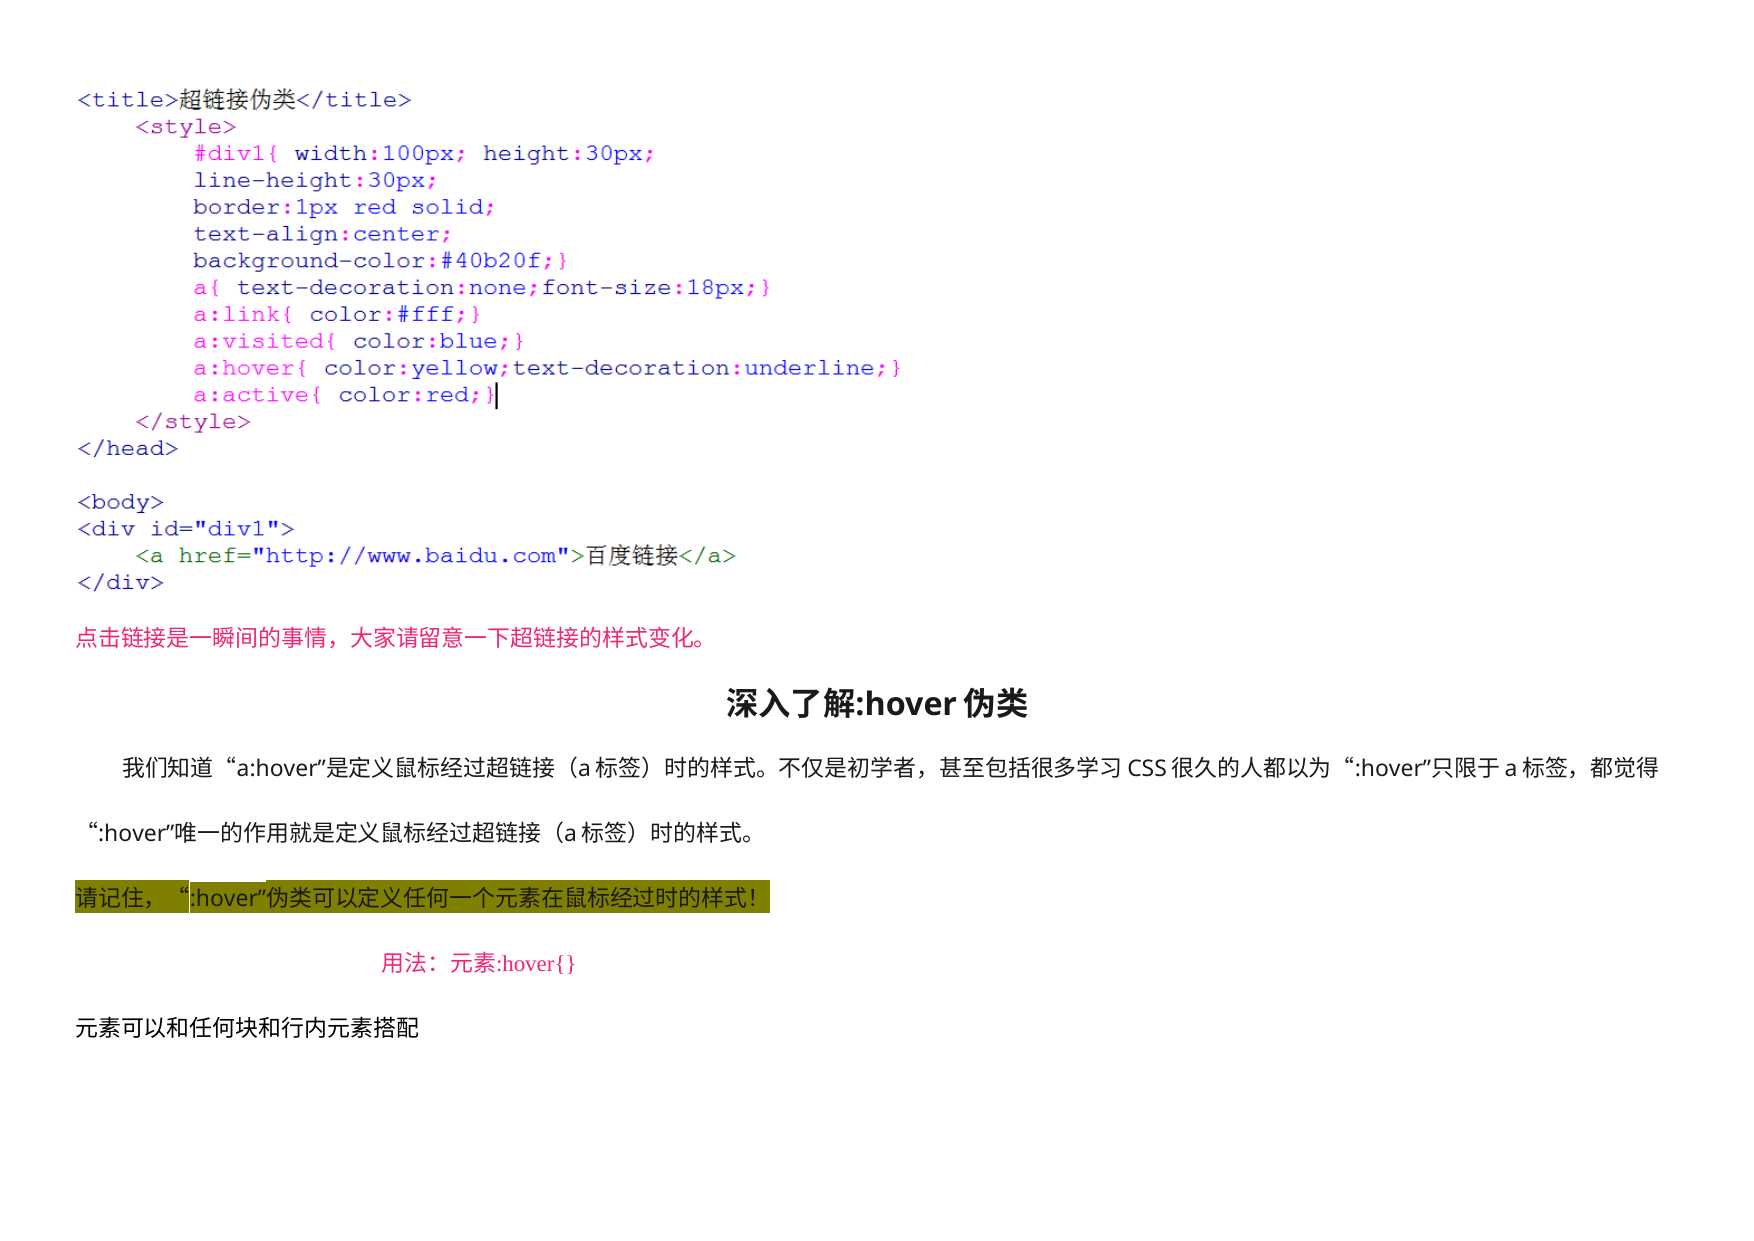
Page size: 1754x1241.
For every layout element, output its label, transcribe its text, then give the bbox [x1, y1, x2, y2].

text 用法：元素:hover{} [337, 929, 1679, 994]
picture [75, 83, 905, 598]
subtitle 深入了解:hover伪类 [75, 669, 1679, 734]
text 点击链接是一瞬间的事情，大家请留意一下超链接的样式变化。 [75, 604, 1679, 669]
text 请记住，“:hover”伪类可以定义任何一个元素在鼠标经过时的样式！ [75, 864, 1679, 929]
text 元素可以和任何块和行内元素搭配 [75, 994, 1679, 1059]
text 我们知道“a:hover”是定义鼠标经过超链接（a标签）时的样式。不仅是初学者，甚至包括很多学习CSS很久的人都以为“:hover”只限于a标签，都觉得“:hover”唯一的作用就是定义鼠标经过超链接（a标签）时的样式。 [75, 734, 1679, 864]
